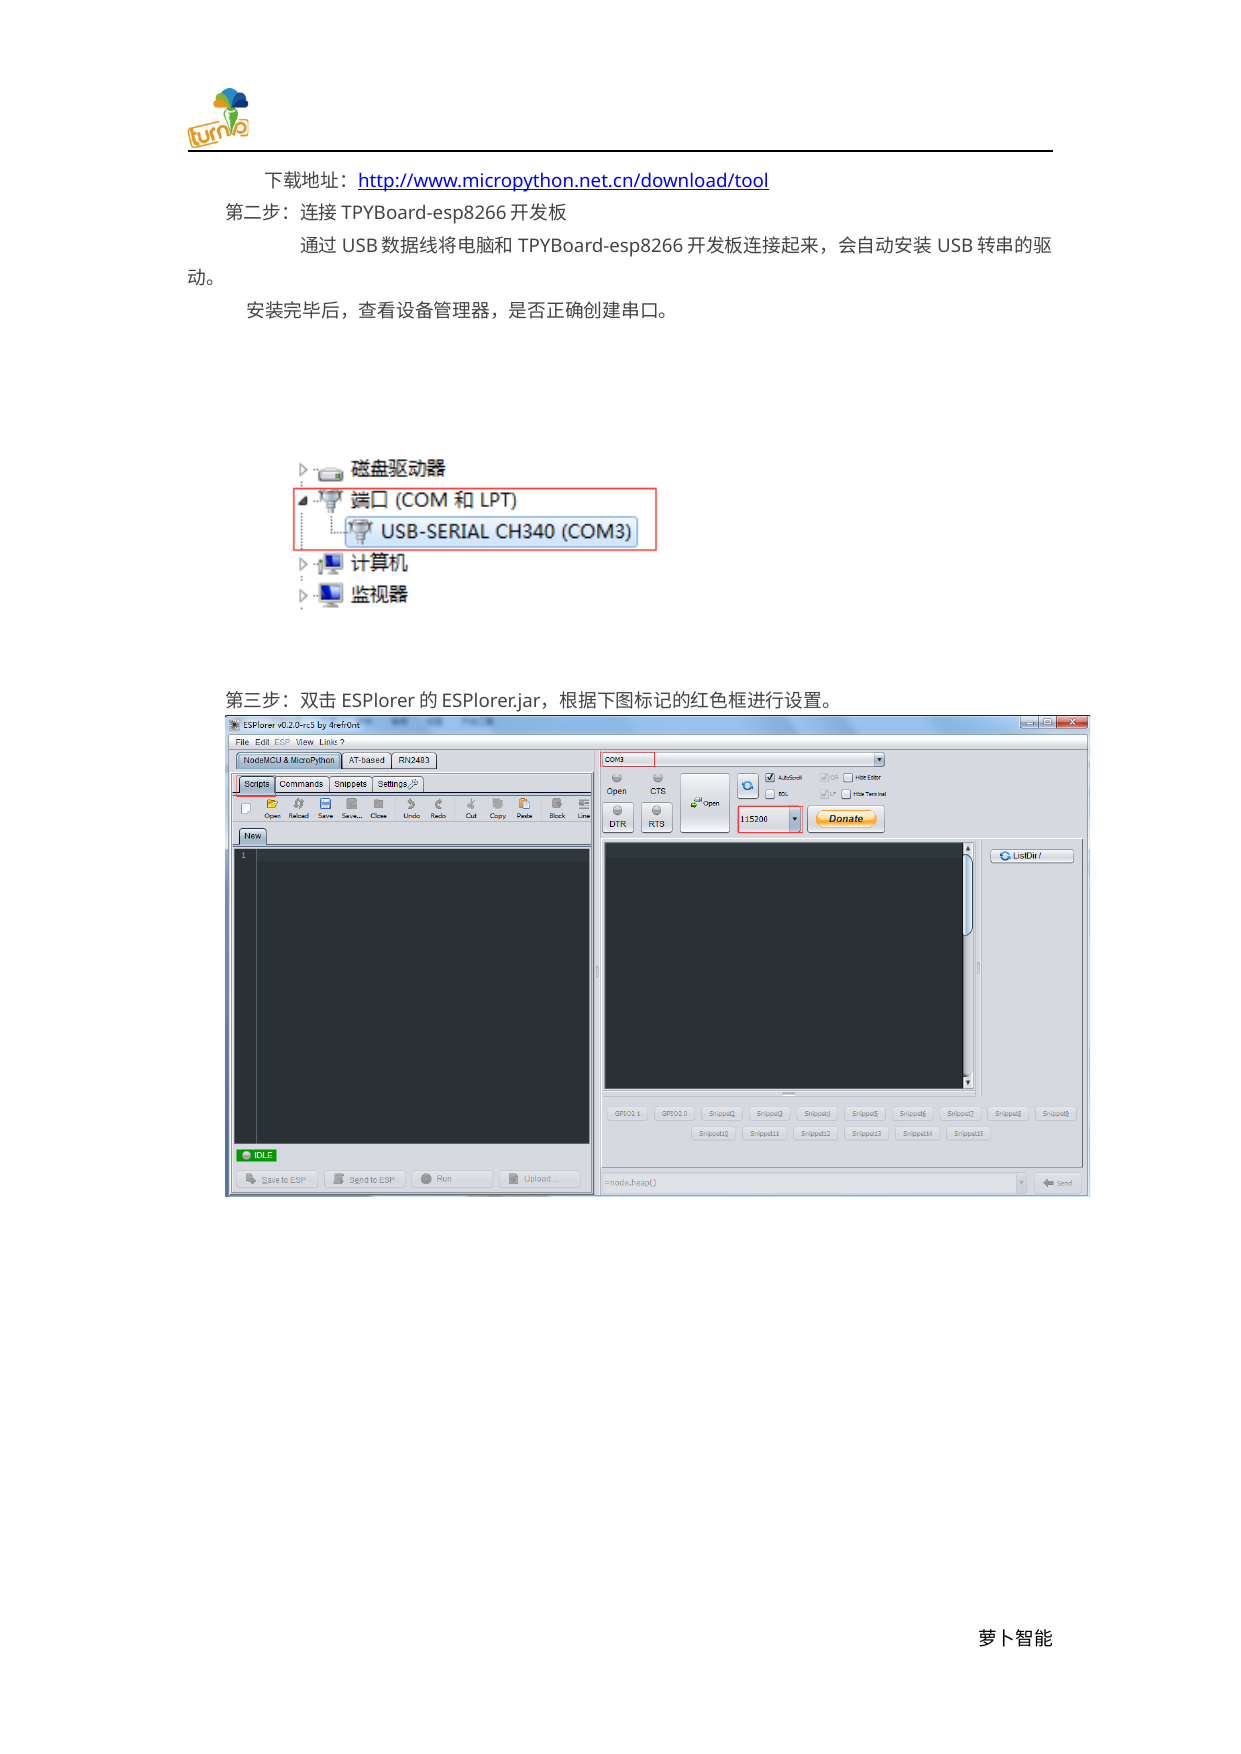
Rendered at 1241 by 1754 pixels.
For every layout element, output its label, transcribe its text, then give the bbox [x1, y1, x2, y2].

text 第二步：连接TPYBoard-esp8266开发板 [187, 195, 1053, 228]
picture [225, 715, 1091, 1197]
picture [262, 455, 689, 611]
text 安装完毕后，查看设备管理器，是否正确创建串口。 [187, 293, 1053, 325]
text 通过USB数据线将电脑和TPYBoard-esp8266开发板连接起来，会自动安装USB转串的驱动。 [187, 228, 1053, 293]
text 第三步：双击ESPlorer的ESPlorer.jar，根据下图标记的红色框进行设置。 [187, 683, 1053, 715]
text 下载地址：http://www.micropython.net.cn/download/tool [187, 163, 1053, 195]
picture [187, 88, 249, 148]
